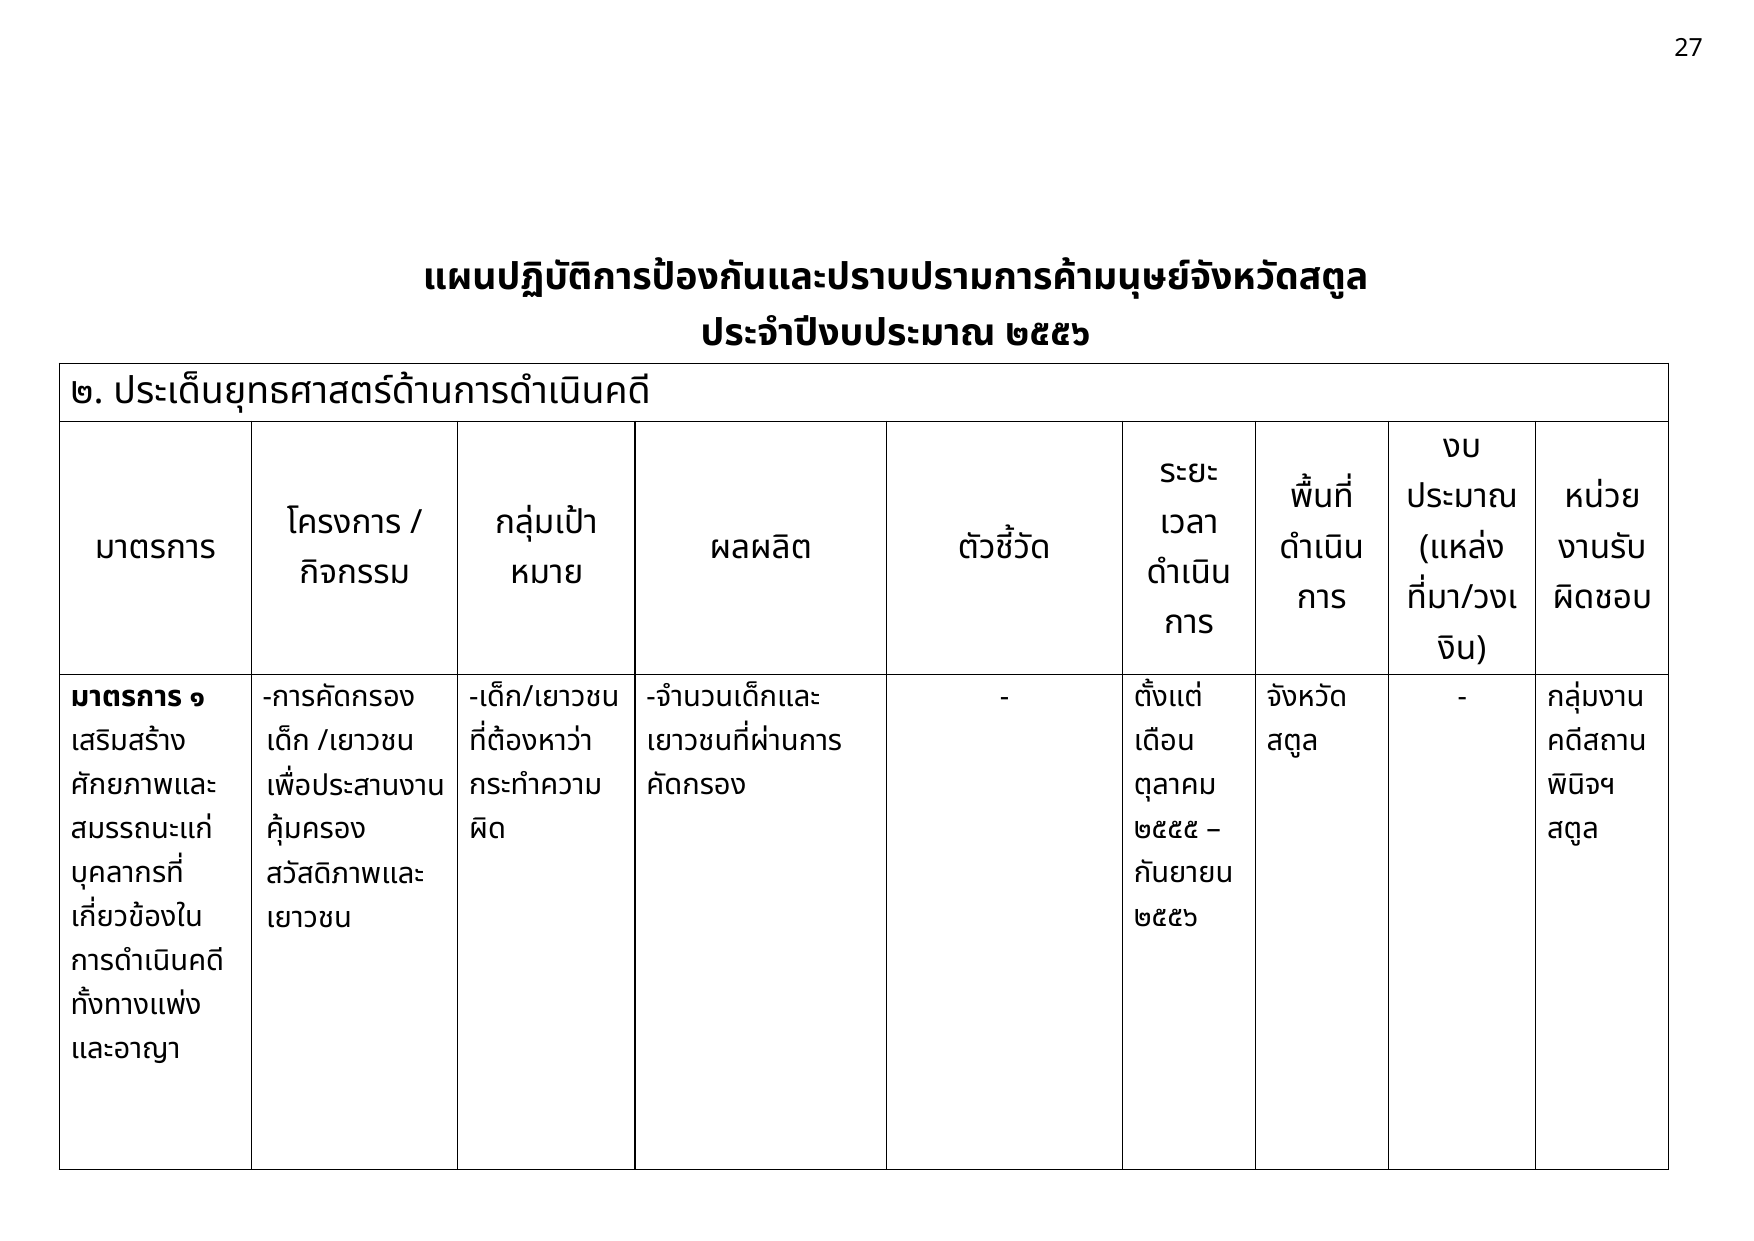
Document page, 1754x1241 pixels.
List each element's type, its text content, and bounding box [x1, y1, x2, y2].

table_cell ระยะเวลาดำเนินการ [1123, 422, 1255, 674]
table_cell กลุ่มเป้าหมาย [458, 422, 634, 674]
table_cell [636, 675, 886, 1169]
table_cell งบประมาณ (แหล่งที่มา/วงเงิน) [1389, 422, 1535, 674]
table_cell พื้นที่ดำเนินการ [1256, 422, 1388, 674]
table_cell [1123, 675, 1255, 1169]
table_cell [1536, 675, 1668, 1169]
table_cell มาตรการ [60, 422, 251, 674]
table_header ๒. ประเด็นยุทธศาสตร์ด้านการดำเนินคดี [60, 364, 1668, 421]
text แผนปฏิบัติการป้องกันและปราบปรามการค้ามนุษย์จังหวัดสตูล [89, 249, 1703, 306]
table_cell ผลผลิต [636, 422, 886, 674]
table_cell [252, 675, 457, 1169]
table_cell ตัวชี้วัด [887, 422, 1122, 674]
table_cell หน่วยงานรับผิดชอบ [1536, 422, 1668, 674]
table_cell จังหวัดสตูล [1256, 675, 1388, 1169]
text ประจำปีงบประมาณ ๒๕๕๖ [89, 306, 1703, 363]
table_cell - [1389, 675, 1535, 1169]
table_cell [60, 675, 251, 1169]
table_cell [458, 675, 634, 1169]
table_cell - [887, 675, 1122, 1169]
table_cell โครงการ / กิจกรรม [252, 422, 457, 674]
